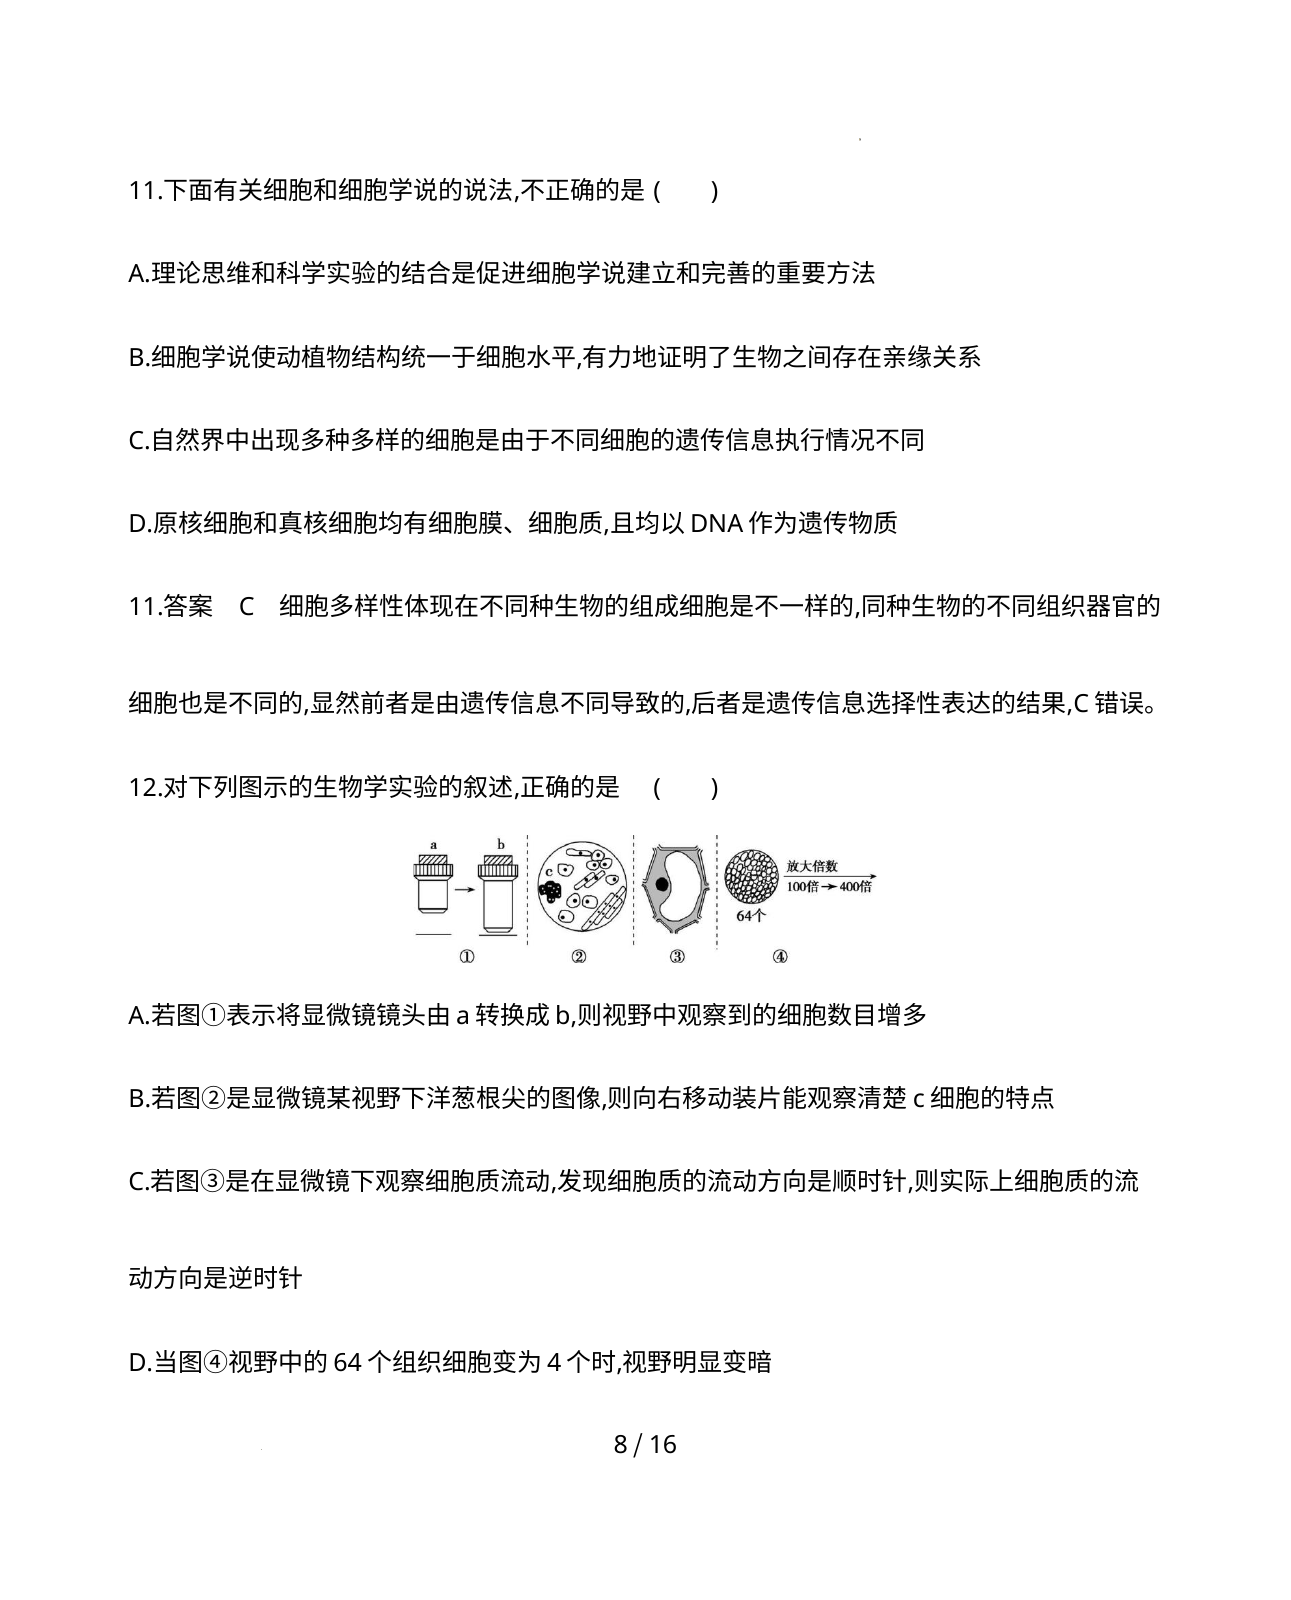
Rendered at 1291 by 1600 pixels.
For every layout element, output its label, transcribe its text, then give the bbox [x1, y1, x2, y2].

text C.若图③是在显微镜下观察细胞质流动,发现细胞质的流动方向是顺时针,则实际上细胞质的流动方向是逆时针 [128, 1147, 1162, 1309]
text C.自然界中出现多种多样的细胞是由于不同细胞的遗传信息执行情况不同 [128, 406, 1162, 471]
text 12.对下列图示的生物学实验的叙述,正确的是 ( ) [128, 753, 1162, 818]
text 11.下面有关细胞和细胞学说的说法,不正确的是 ( ) [128, 156, 1162, 221]
text A.若图①表示将显微镜镜头由a转换成b,则视野中观察到的细胞数目增多 [128, 981, 1162, 1046]
text D.原核细胞和真核细胞均有细胞膜、细胞质,且均以DNA作为遗传物质 [128, 489, 1162, 554]
text A.理论思维和科学实验的结合是促进细胞学说建立和完善的重要方法 [128, 239, 1162, 304]
text D.当图④视野中的64个组织细胞变为4个时,视野明显变暗 [128, 1328, 1162, 1393]
text 11.答案 C 细胞多样性体现在不同种生物的组成细胞是不一样的,同种生物的不同组织器官的细胞也是不同的,显然前者是由遗传信息不同导致的,后者是遗传信息选择性表达的结果,C错误。 [128, 572, 1162, 734]
text B.细胞学说使动植物结构统一于细胞水平,有力地证明了生物之间存在亲缘关系 [128, 323, 1162, 388]
picture [413, 835, 877, 963]
text B.若图②是显微镜某视野下洋葱根尖的图像,则向右移动装片能观察清楚c细胞的特点 [128, 1064, 1162, 1129]
